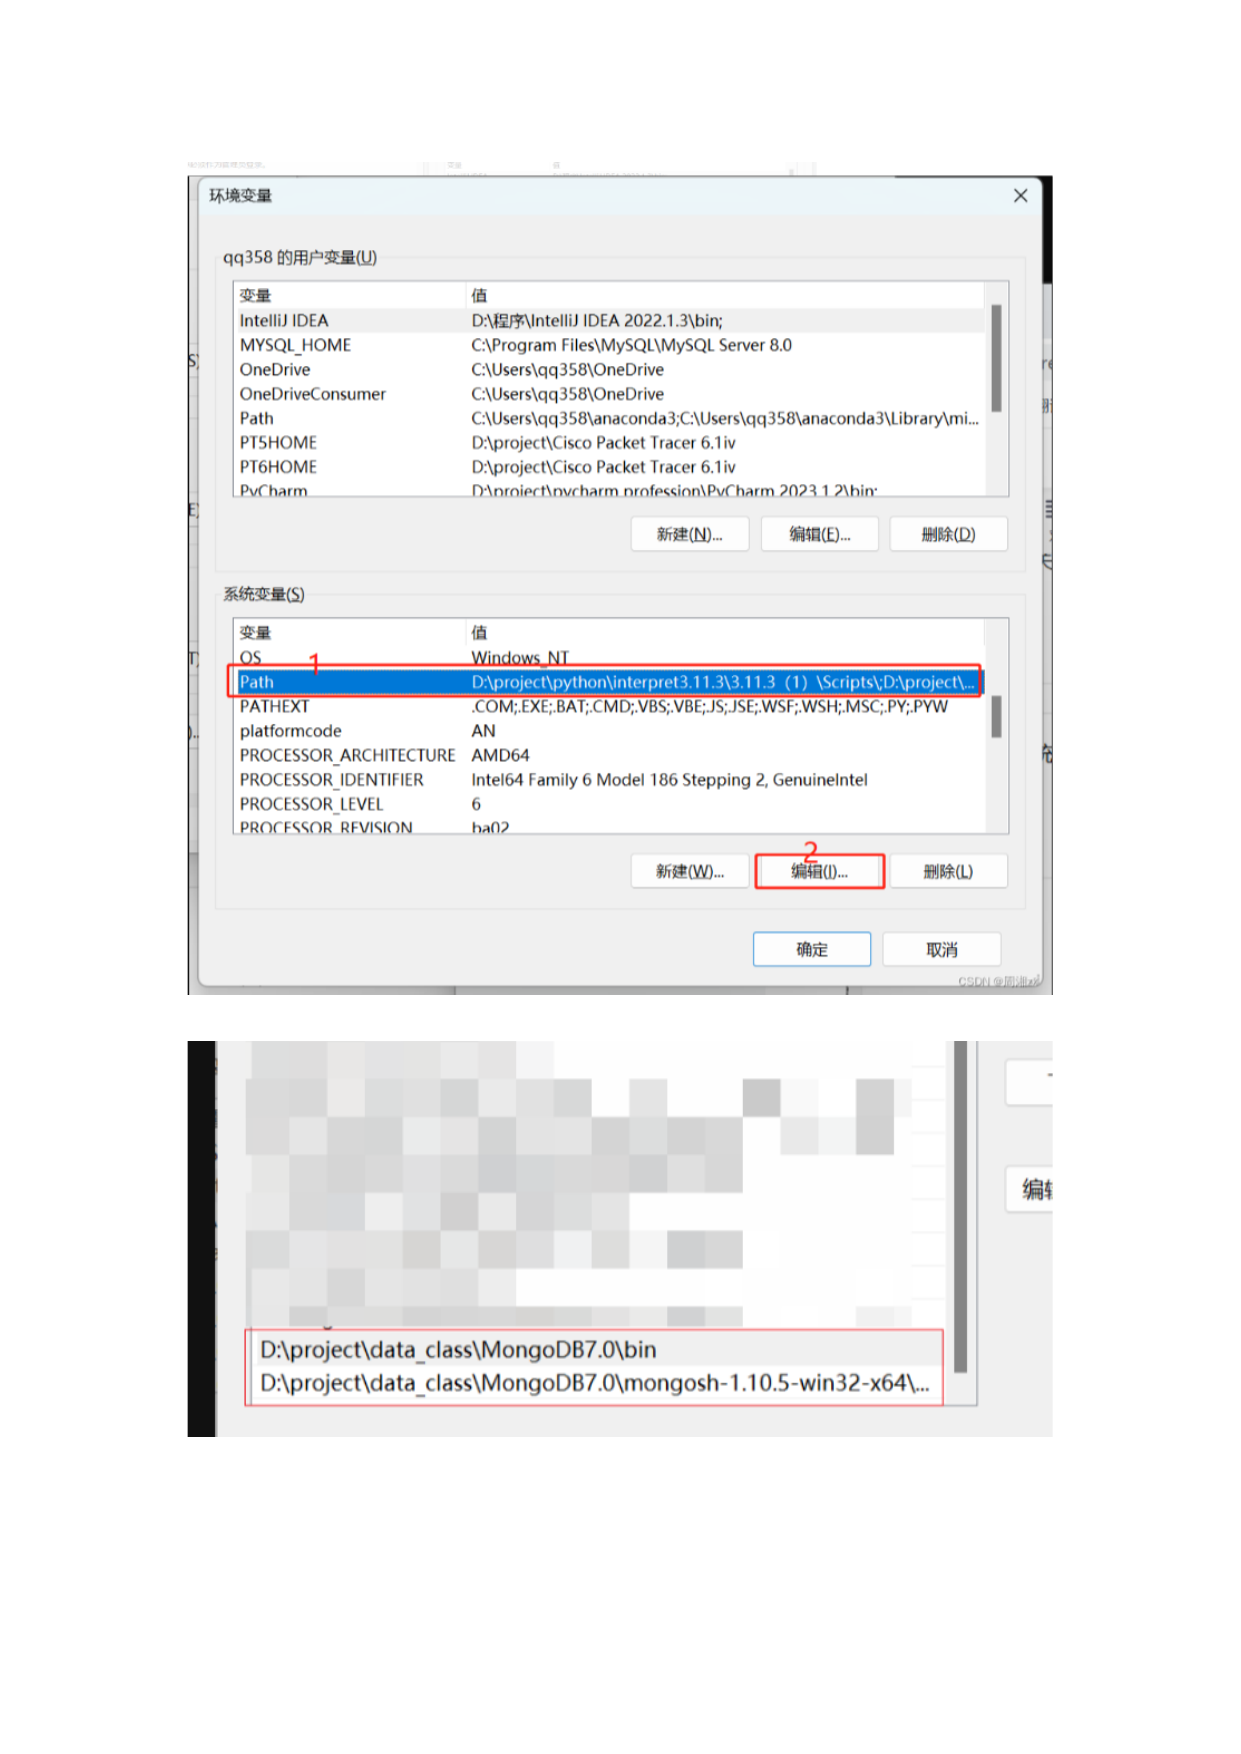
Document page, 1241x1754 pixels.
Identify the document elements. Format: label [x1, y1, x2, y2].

picture [187, 162, 1053, 995]
picture [187, 1041, 1053, 1437]
